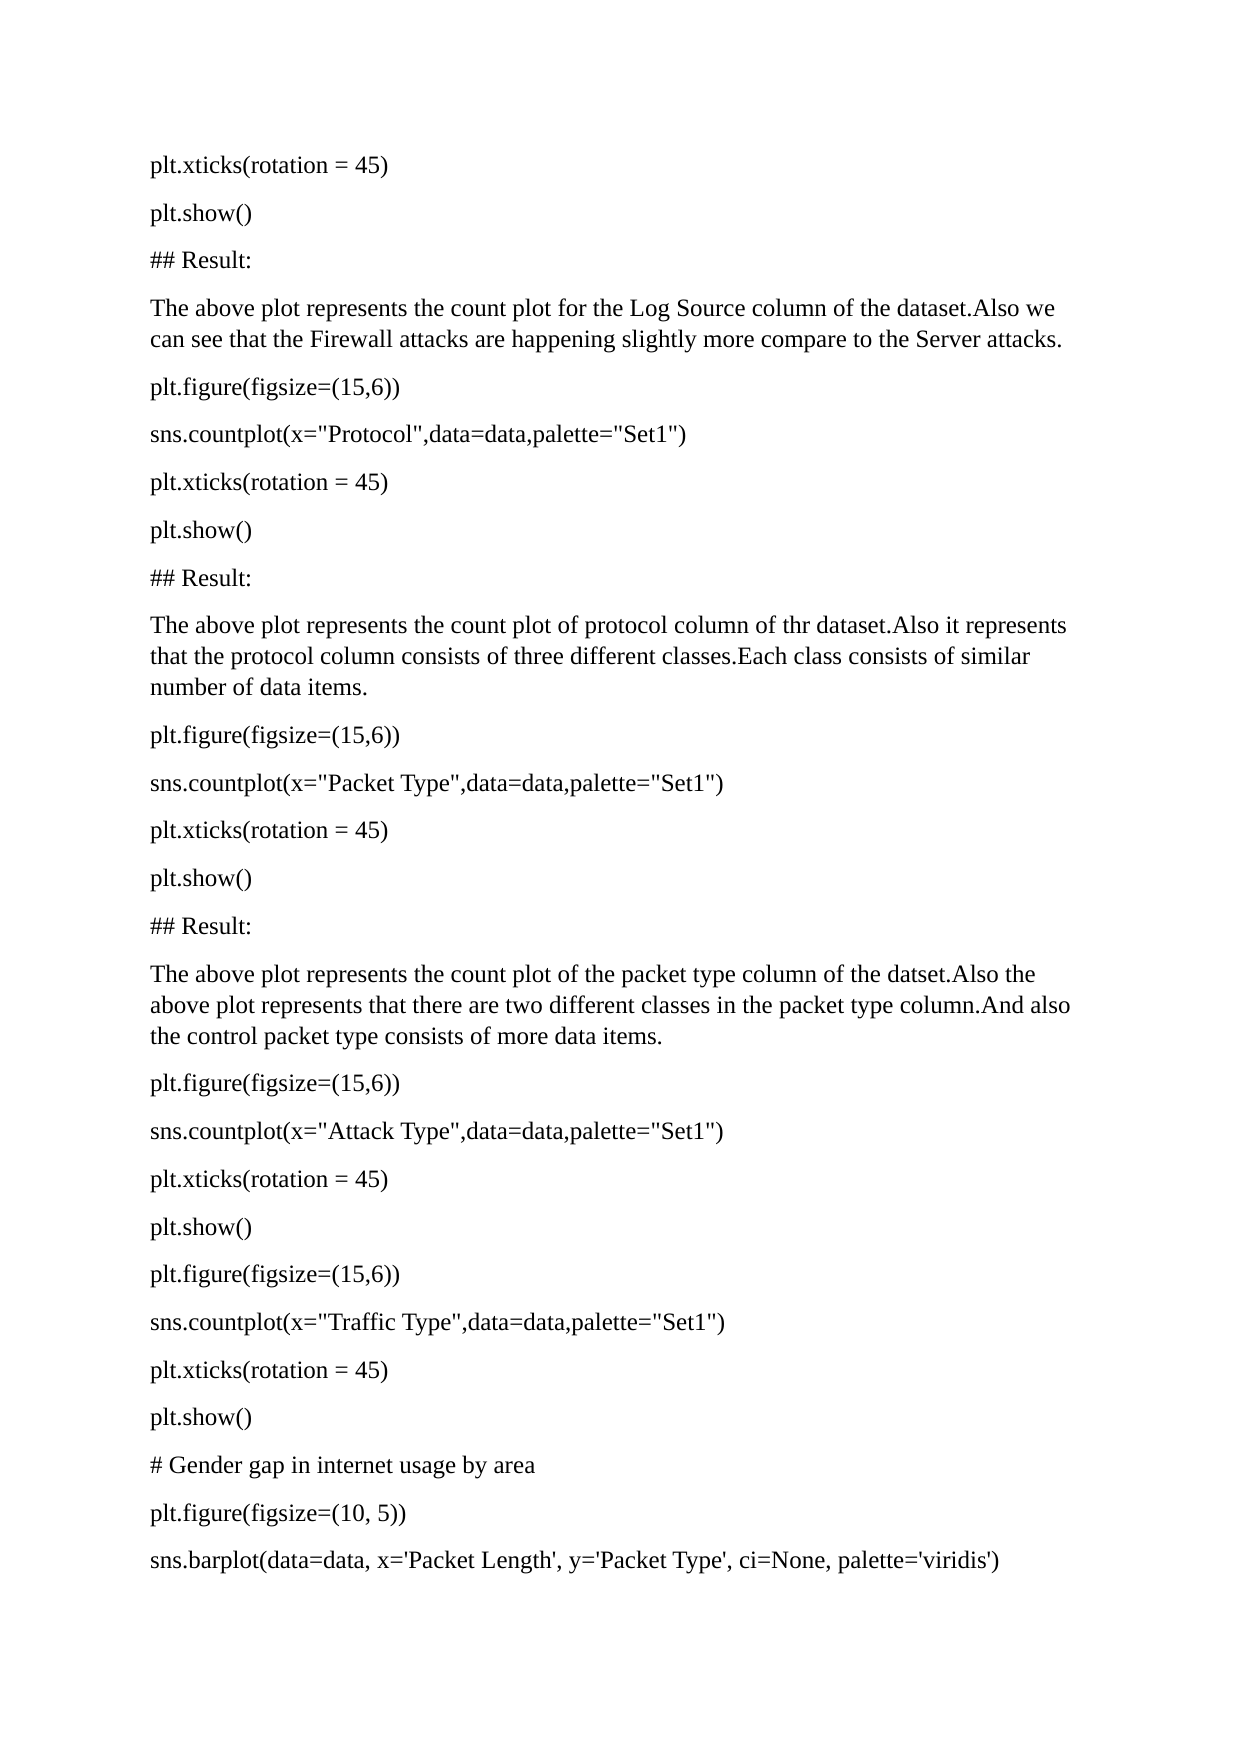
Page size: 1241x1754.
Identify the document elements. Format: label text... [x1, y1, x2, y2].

text sns.countplot(x="Traffic Type",data=data,palette="Set1") [150, 1307, 1090, 1336]
text # Gender gap in internet usage by area [150, 1450, 1090, 1479]
text ## Result: [150, 911, 1090, 940]
text plt.xticks(rotation = 45) [150, 816, 1090, 844]
text plt.show() [150, 1402, 1090, 1431]
text plt.xticks(rotation = 45) [150, 1164, 1090, 1193]
text plt.figure(figsize=(15,6)) [150, 372, 1090, 401]
text sns.countplot(x="Attack Type",data=data,palette="Set1") [150, 1116, 1090, 1145]
text plt.xticks(rotation = 45) [150, 467, 1090, 496]
text The above plot represents the count plot of the packet type column of the datset.Also the above plot represents that there are two different classes in the packet type column.And also the control packet type consists of more data items. [150, 959, 1090, 1049]
text plt.show() [150, 1212, 1090, 1240]
text plt.figure(figsize=(15,6)) [150, 720, 1090, 749]
text ## Result: [150, 245, 1090, 274]
text plt.show() [150, 515, 1090, 544]
text The above plot represents the count plot of protocol column of thr dataset.Also it represents that the protocol column consists of three different classes.Each class consists of similar number of data items. [150, 610, 1090, 701]
text plt.show() [150, 198, 1090, 226]
text sns.countplot(x="Packet Type",data=data,palette="Set1") [150, 768, 1090, 797]
text ## Result: [150, 563, 1090, 591]
text plt.figure(figsize=(10, 5)) [150, 1498, 1090, 1527]
text plt.xticks(rotation = 45) [150, 1355, 1090, 1383]
text sns.countplot(x="Protocol",data=data,palette="Set1") [150, 419, 1090, 448]
text sns.barplot(data=data, x='Packet Length', y='Packet Type', ci=None, palette='viridis') [150, 1546, 1090, 1574]
text plt.show() [150, 863, 1090, 892]
text plt.xticks(rotation = 45) [150, 150, 1090, 179]
text plt.figure(figsize=(15,6)) [150, 1259, 1090, 1288]
text The above plot represents the count plot for the Log Source column of the dataset.Also we can see that the Firewall attacks are happening slightly more compare to the Server attacks. [150, 293, 1090, 353]
text plt.figure(figsize=(15,6)) [150, 1068, 1090, 1097]
